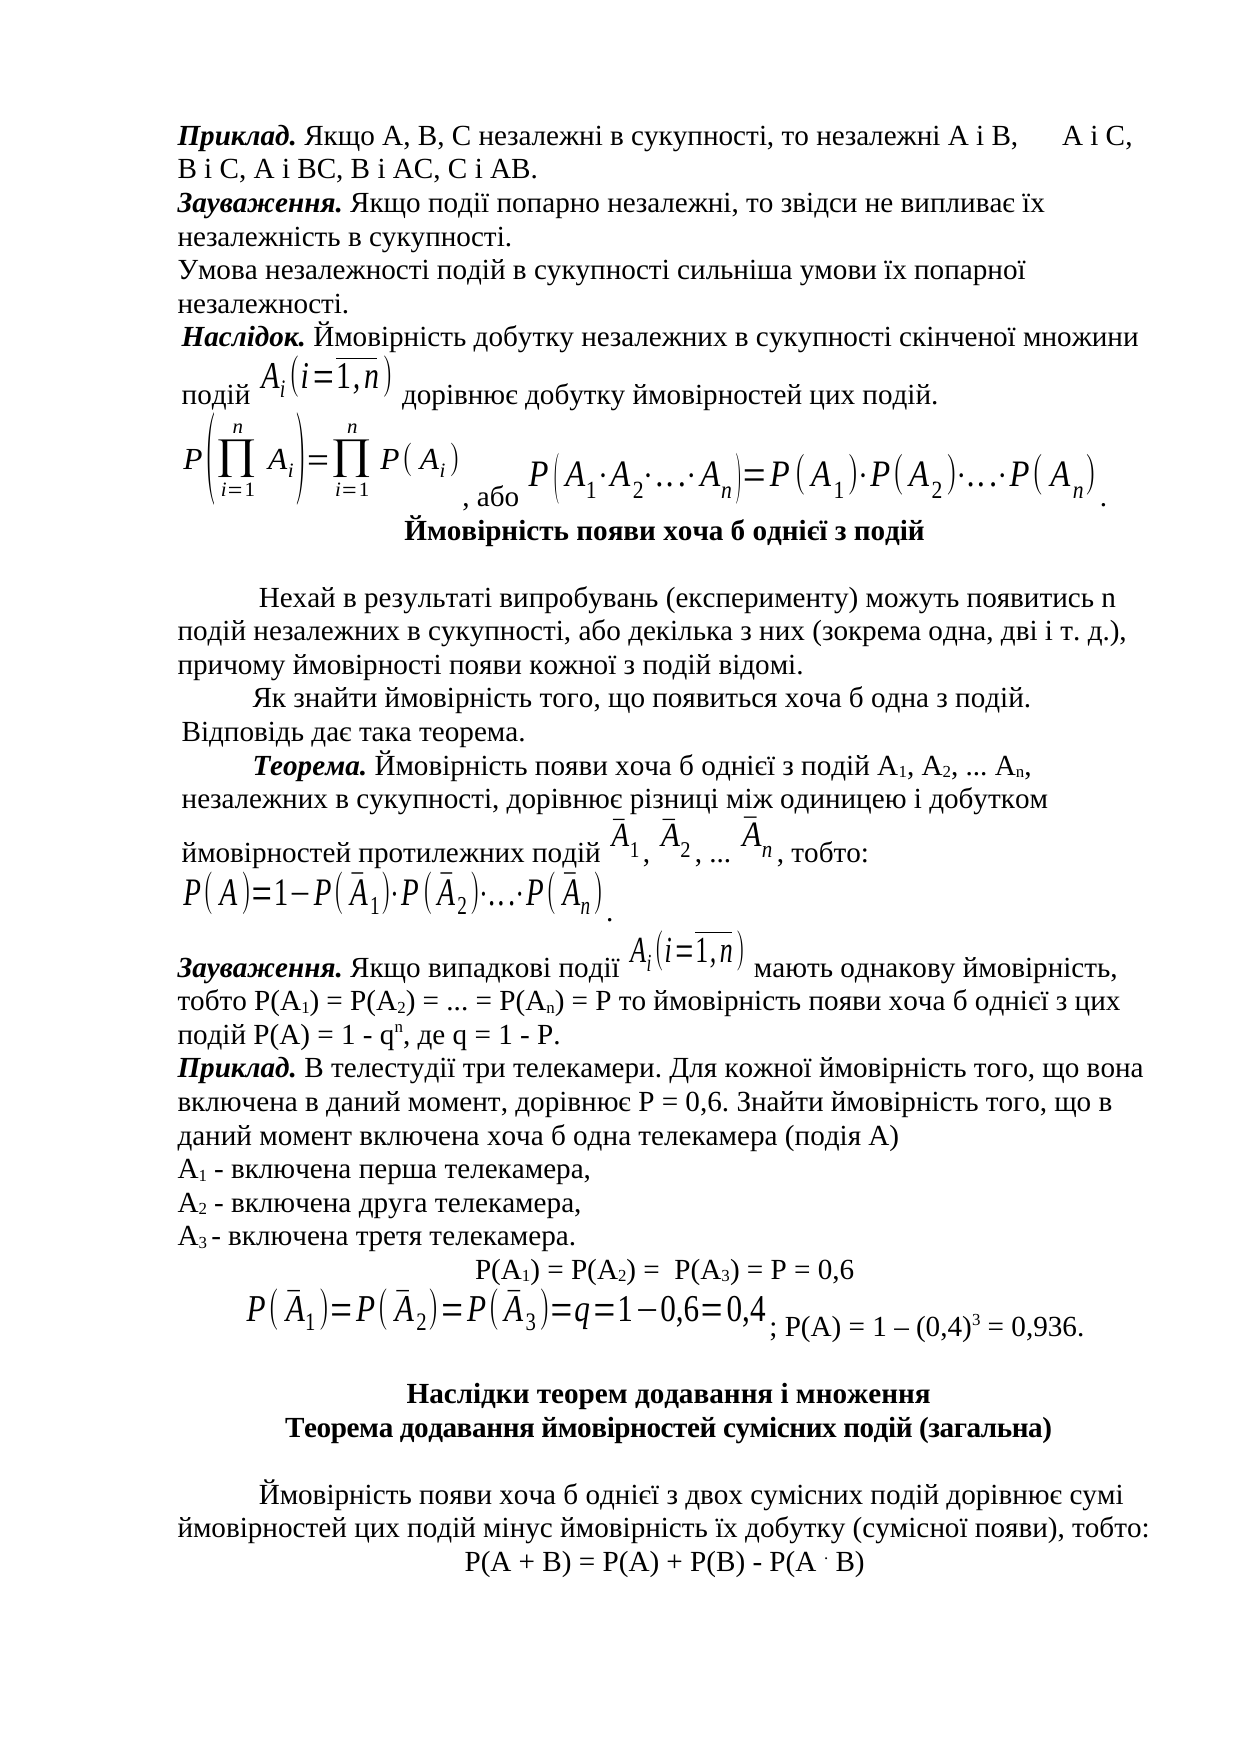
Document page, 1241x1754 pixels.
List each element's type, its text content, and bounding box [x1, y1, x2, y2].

text Умова незалежності подій в сукупності сильніша умови їх попарної незалежності. [177, 252, 1152, 319]
text Як знайти ймовірність того, що появиться хоча б одна з подій. Відповідь дає така теорема. [181, 681, 1152, 748]
text Приклад. Якщо А, В, С незалежні в сукупності, то незалежні А і В, А і С, В і С, А і ВС, В і АС, С і АВ. [177, 118, 1152, 185]
text А2 - включена друга телекамера, [177, 1185, 1152, 1218]
text Р(А + В) = Р(А) + Р(В) - Р(А . В) [177, 1544, 1152, 1578]
text Нехай в результаті випробувань (експерименту) можуть появитись n подій незалежних в сукупності, або декілька з них (зокрема одна, дві і т. д.), причому ймовірності появи кожної з подій відомі. [177, 580, 1152, 681]
text Р(А1) = Р(А2) = Р(А3) = Р = 0,6 [177, 1252, 1152, 1285]
text Наслідки теорем додавання і множення [227, 1376, 1110, 1410]
text Приклад. В телестудії три телекамери. Для кожної ймовірність того, що вона включена в даний момент, дорівнює Р = 0,6. Знайти ймовірність того, що в даний момент включена хоча б одна телекамера (подія А) [177, 1051, 1152, 1151]
text ; Р(А) = 1 – (0,4)3 = 0,936. [177, 1285, 1152, 1343]
text Теорема. Ймовірність появи хоча б однієї з подій А1, А2, ... Аn, незалежних в сукупності, дорівнює різниці між одиницею і добутком ймовірностей протилежних подій , , ... , тобто: . [181, 748, 1152, 927]
text А3 - включена третя телекамера. [177, 1218, 1152, 1252]
text Зауваження. Якщо випадкові події мають однакову ймовірність, тобто Р(А1) = Р(А2) = ... = Р(Аn) = Р то ймовірність появи хоча б однієї з цих подій Р(А) = 1 - qn, де q = 1 - Р. [177, 927, 1152, 1051]
text А1 - включена перша телекамера, [177, 1151, 1152, 1185]
text Ймовірність появи хоча б однієї з подій [177, 513, 1152, 546]
text Теорема додавання ймовірностей сумісних подій (загальна) [227, 1410, 1110, 1443]
text Зауваження. Якщо події попарно незалежні, то звідси не випливає їх незалежність в сукупності. [177, 185, 1152, 252]
text Ймовірність появи хоча б однієї з двох сумісних подій дорівнює сумі ймовірностей цих подій мінус ймовірність їх добутку (сумісної появи), тобто: [177, 1477, 1152, 1544]
text Наслідок. Ймовірність добутку незалежних в сукупності скінченої множини подій дорівнює добутку ймовірностей цих подій. , або . [181, 319, 1152, 513]
